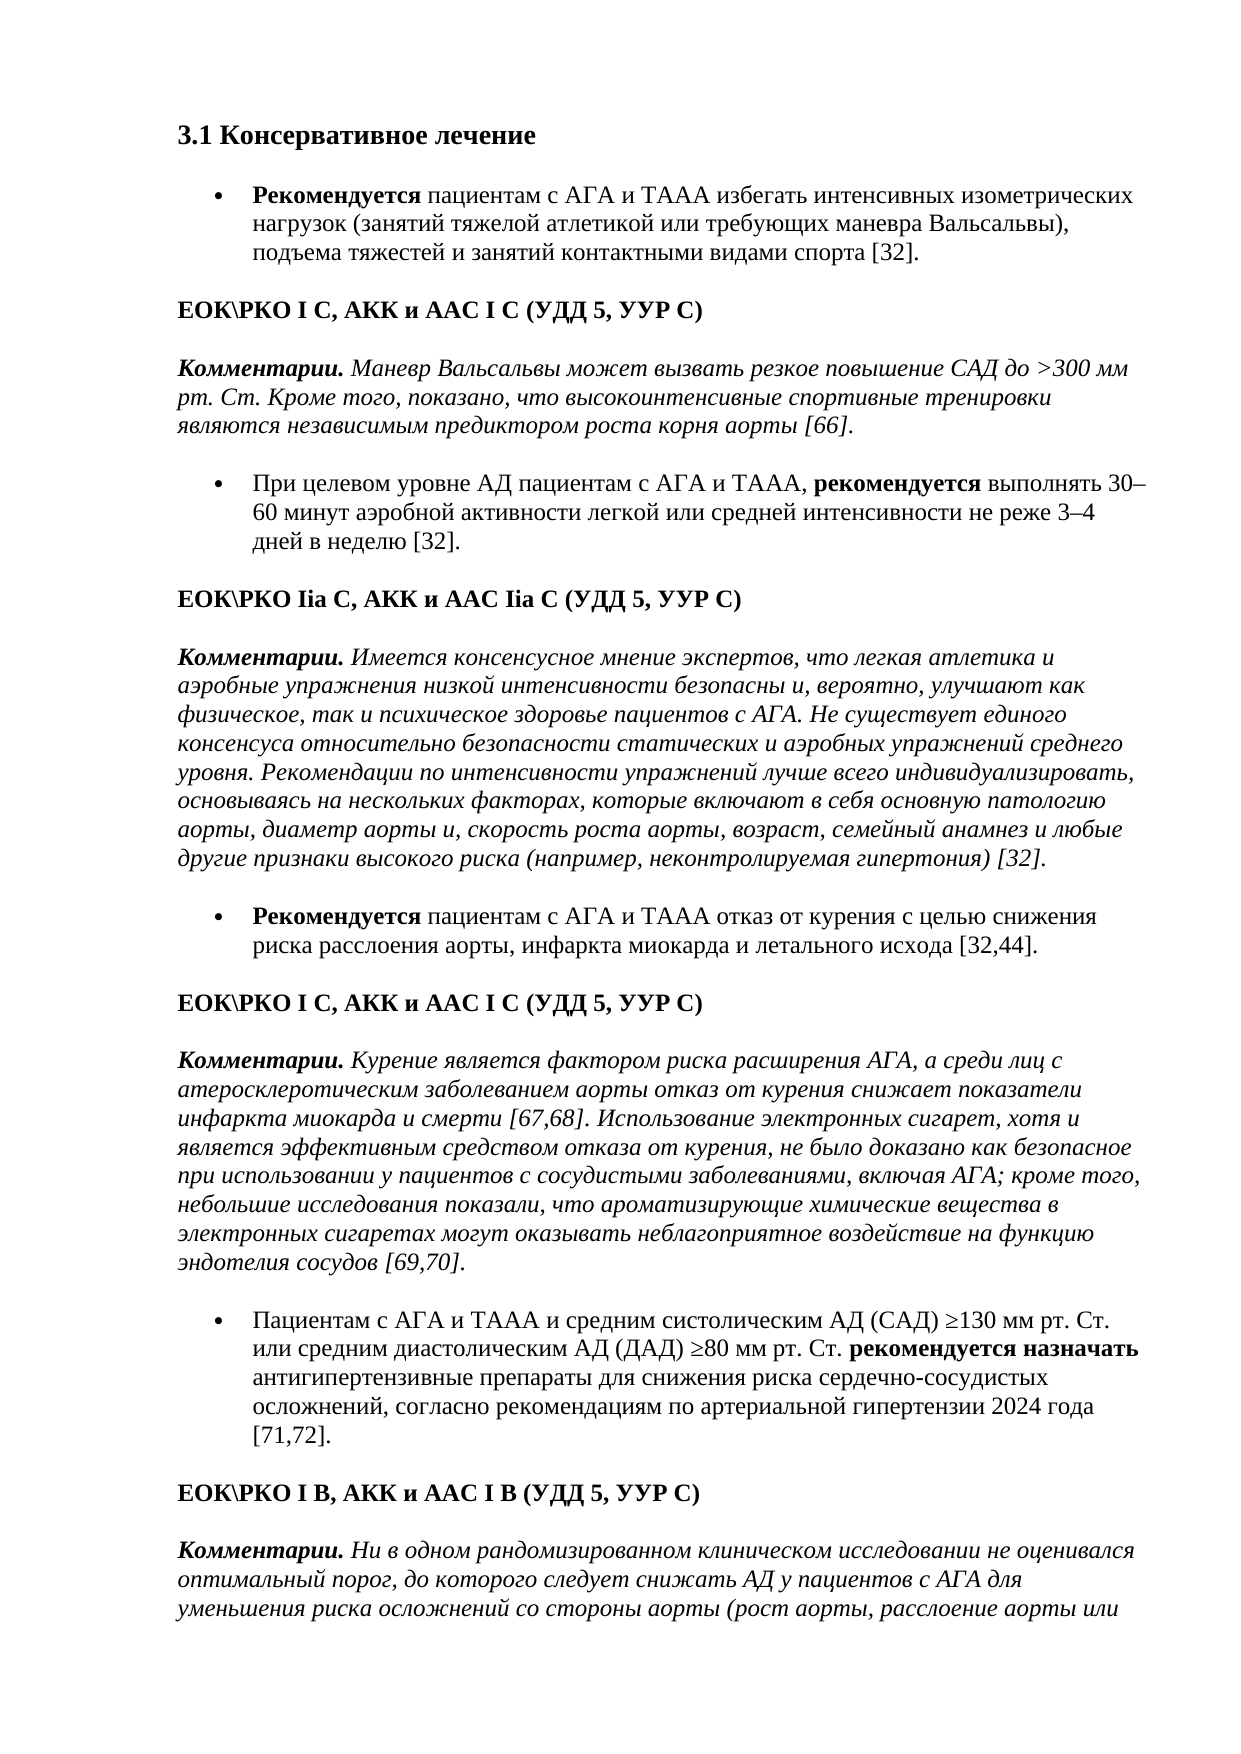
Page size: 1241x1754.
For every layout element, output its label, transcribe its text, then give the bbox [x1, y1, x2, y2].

list Рекомендуется пациентам с АГА и ТААА избегать интенсивных изометрических нагрузок (занятий тяжелой атлетикой или требующих маневра Вальсальвы), подъема тяжестей и занятий контактными видами спорта [32]. [215, 180, 1152, 266]
text ЕОК\РКО Iia C, АКК и ААC Iia С (УДД 5, УУР С) [177, 584, 1152, 613]
list Рекомендуется пациентам с АГА и ТААА отказ от курения с целью снижения риска расслоения аорты, инфаркта миокарда и летального исхода [32,44]. [215, 901, 1152, 958]
text ЕОК\РКО I C, АКК и ААC I С (УДД 5, УУР C) [177, 988, 1152, 1016]
list Пациентам с АГА и ТААА и средним систолическим АД (САД) ≥130 мм рт. Ст. или средним диастолическим АД (ДАД) ≥80 мм рт. Ст. рекомендуется назначать антигипертензивные препараты для снижения риска сердечно-сосудистых осложнений, согласно рекомендациям по артериальной гипертензии 2024 года [71,72]. [215, 1305, 1152, 1448]
text ЕОК\РКО I C, АКК и ААC I С (УДД 5, УУР C) [177, 295, 1152, 324]
list При целевом уровне АД пациентам с АГА и ТААА, рекомендуется выполнять 30–60 минут аэробной активности легкой или средней интенсивности не реже 3–4 дней в неделю [32]. [215, 468, 1152, 555]
text Комментарии. Курение является фактором риска расширения АГА, а среди лиц с атеросклеротическим заболеванием аорты отказ от курения снижает показатели инфаркта миокарда и смерти [67,68]. Использование электронных сигарет, хотя и является эффективным средством отказа от курения, не было доказано как безопасное при использовании у пациентов с сосудистыми заболеваниями, включая АГА; кроме того, небольшие исследования показали, что ароматизирующие химические вещества в электронных сигаретах могут оказывать неблагоприятное воздействие на функцию эндотелия сосудов [69,70]. [177, 1046, 1152, 1276]
text ЕОК\РКО I В, АКК и ААC I В (УДД 5, УУР C) [177, 1478, 1152, 1506]
text 3.1 Консервативное лечение [177, 118, 1152, 151]
text Комментарии. Маневр Вальсальвы может вызвать резкое повышение САД до >300 мм рт. Ст. Кроме того, показано, что высокоинтенсивные спортивные тренировки являются независимым предиктором роста корня аорты [66]. [177, 353, 1152, 439]
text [177, 1536, 1152, 1622]
text Комментарии. Имеется консенсусное мнение экспертов, что легкая атлетика и аэробные упражнения низкой интенсивности безопасны и, вероятно, улучшают как физическое, так и психическое здоровье пациентов с АГА. Не существует единого консенсуса относительно безопасности статических и аэробных упражнений среднего уровня. Рекомендации по интенсивности упражнений лучше всего индивидуализировать, основываясь на нескольких факторах, которые включают в себя основную патологию аорты, диаметр аорты и, скорость роста аорты, возраст, семейный анамнез и любые другие признаки высокого риска (например, неконтролируемая гипертония) [32]. [177, 642, 1152, 872]
